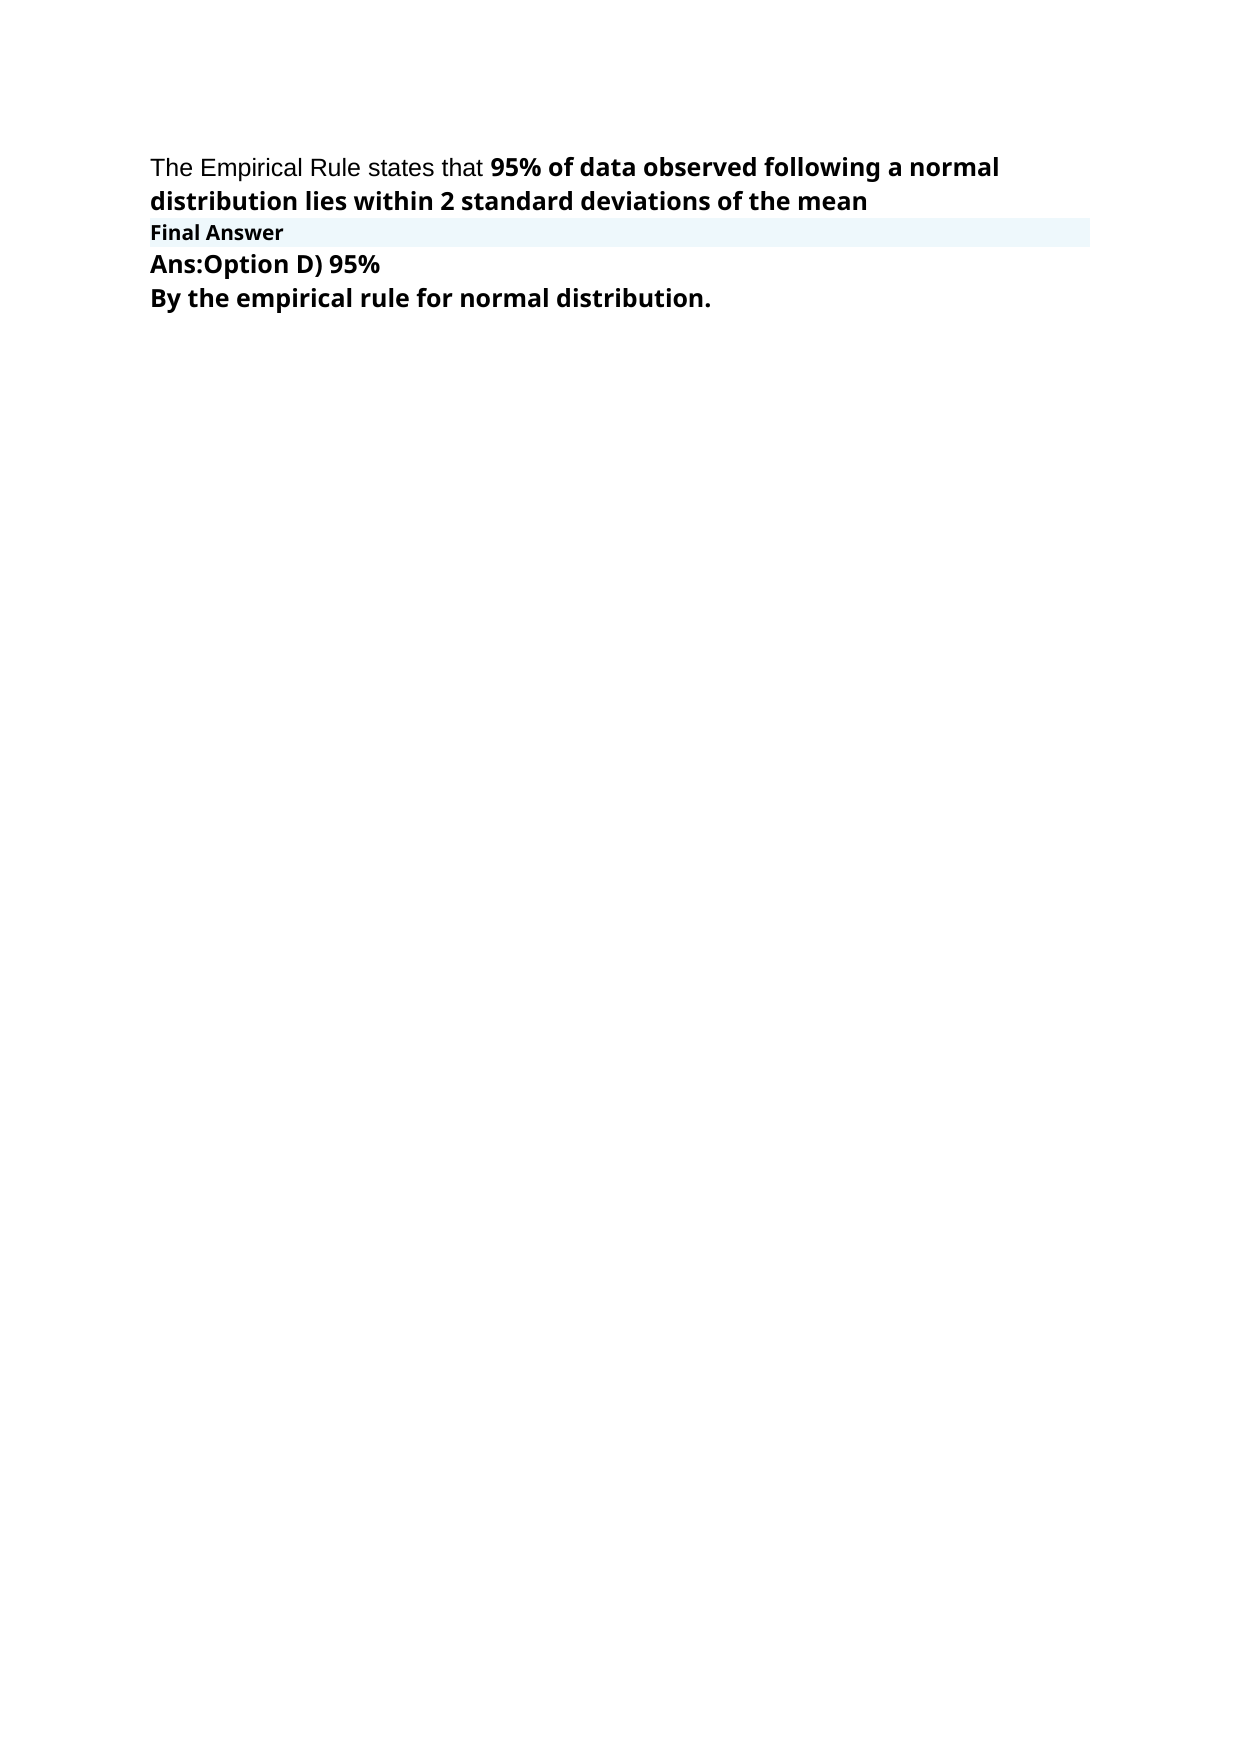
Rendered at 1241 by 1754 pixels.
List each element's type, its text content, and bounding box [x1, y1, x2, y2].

text Final Answer [150, 218, 1090, 247]
text The Empirical Rule states that 95% of data observed following a normal distribution lies within 2 standard deviations of the mean [150, 150, 1090, 218]
text By the empirical rule for normal distribution. [150, 281, 1090, 315]
text Ans:Option D) 95% [150, 247, 1090, 281]
